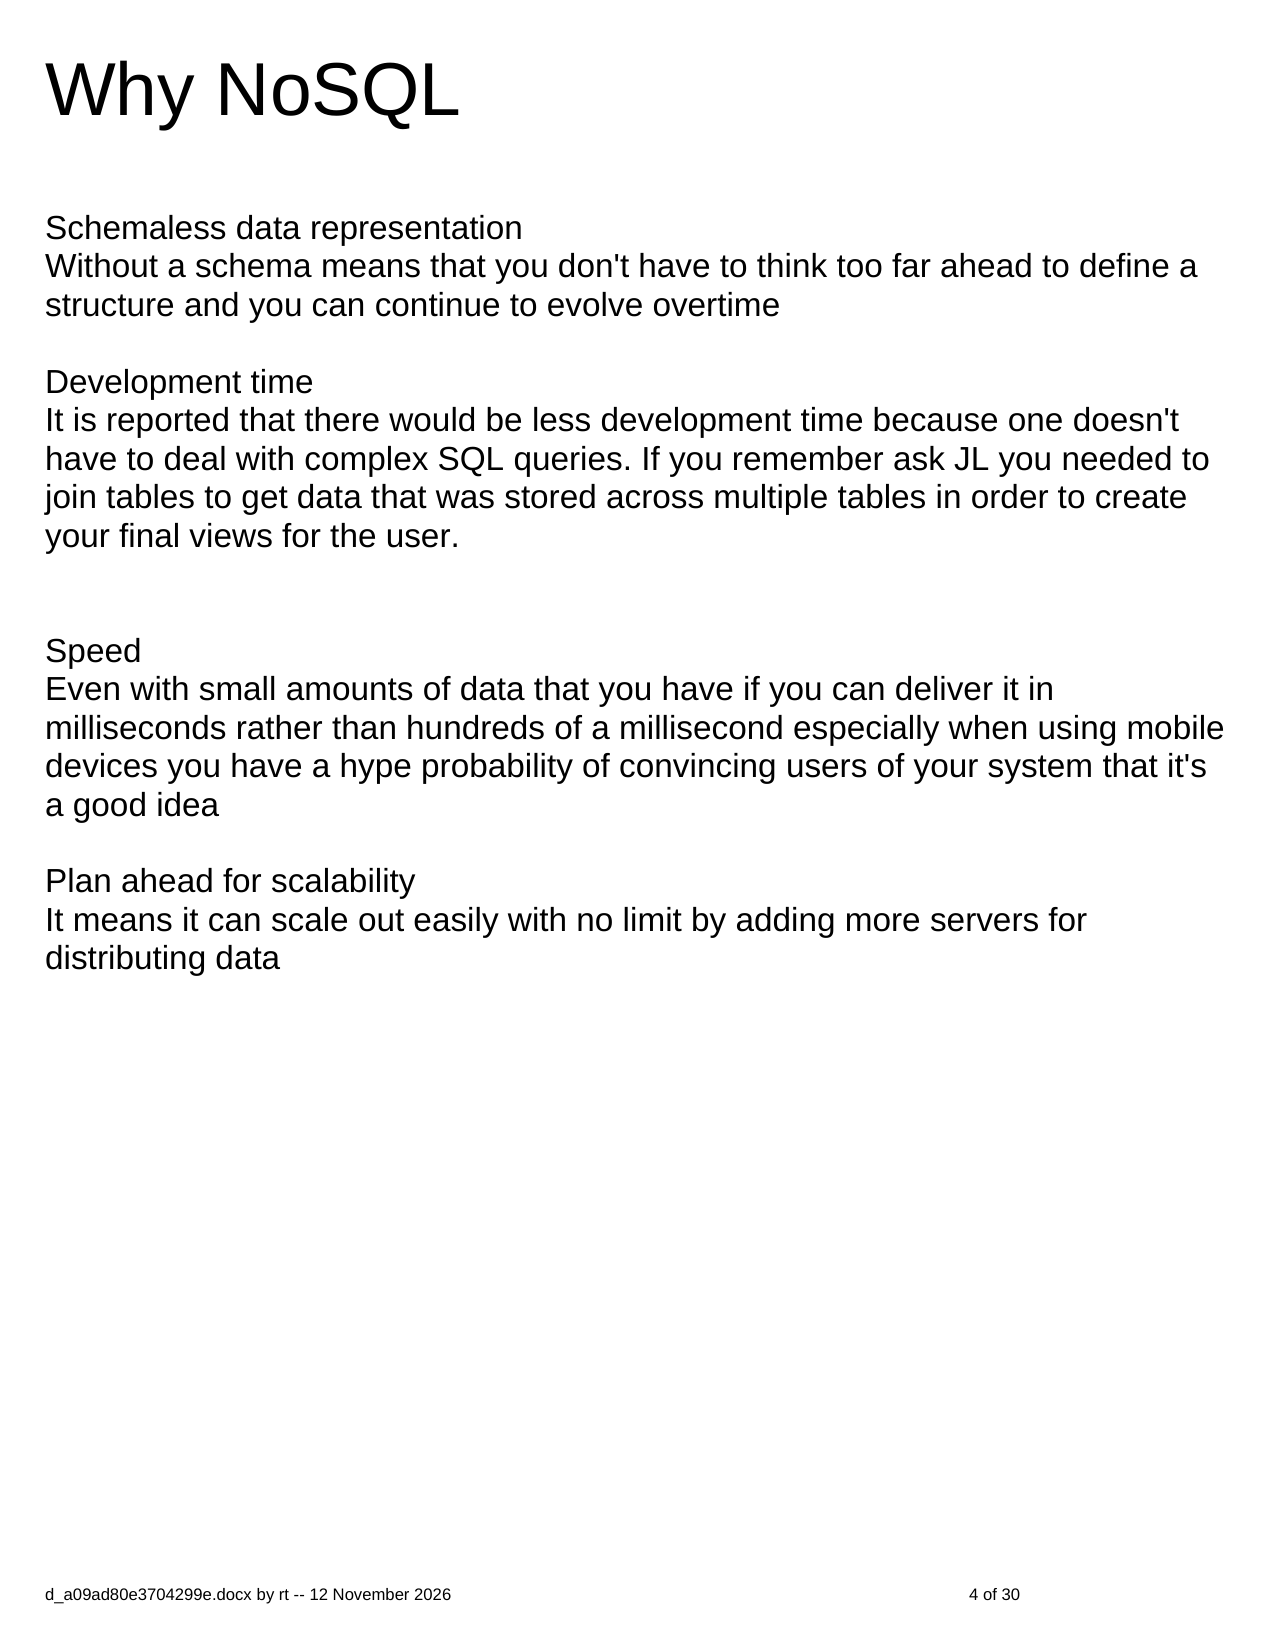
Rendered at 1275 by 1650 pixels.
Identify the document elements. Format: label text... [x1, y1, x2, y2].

text Plan ahead for scalability [45, 862, 1230, 900]
text It is reported that there would be less development time because one doesn't have to deal with complex SQL queries. If you remember ask JL you needed to join tables to get data that was stored across multiple tables in order to create your final views for the user. [45, 400, 1230, 554]
text Development time [45, 362, 1230, 400]
text Schemaless data representation [45, 208, 1230, 247]
text Why NoSQL [45, 45, 1230, 131]
text It means it can scale out easily with no limit by adding more servers for distributing data [45, 900, 1230, 977]
text Speed [45, 631, 1230, 669]
text Without a schema means that you don't have to think too far ahead to define a structure and you can continue to evolve overtime [45, 247, 1230, 323]
text Even with small amounts of data that you have if you can deliver it in milliseconds rather than hundreds of a millisecond especially when using mobile devices you have a hype probability of convincing users of your system that it's a good idea [45, 669, 1230, 823]
